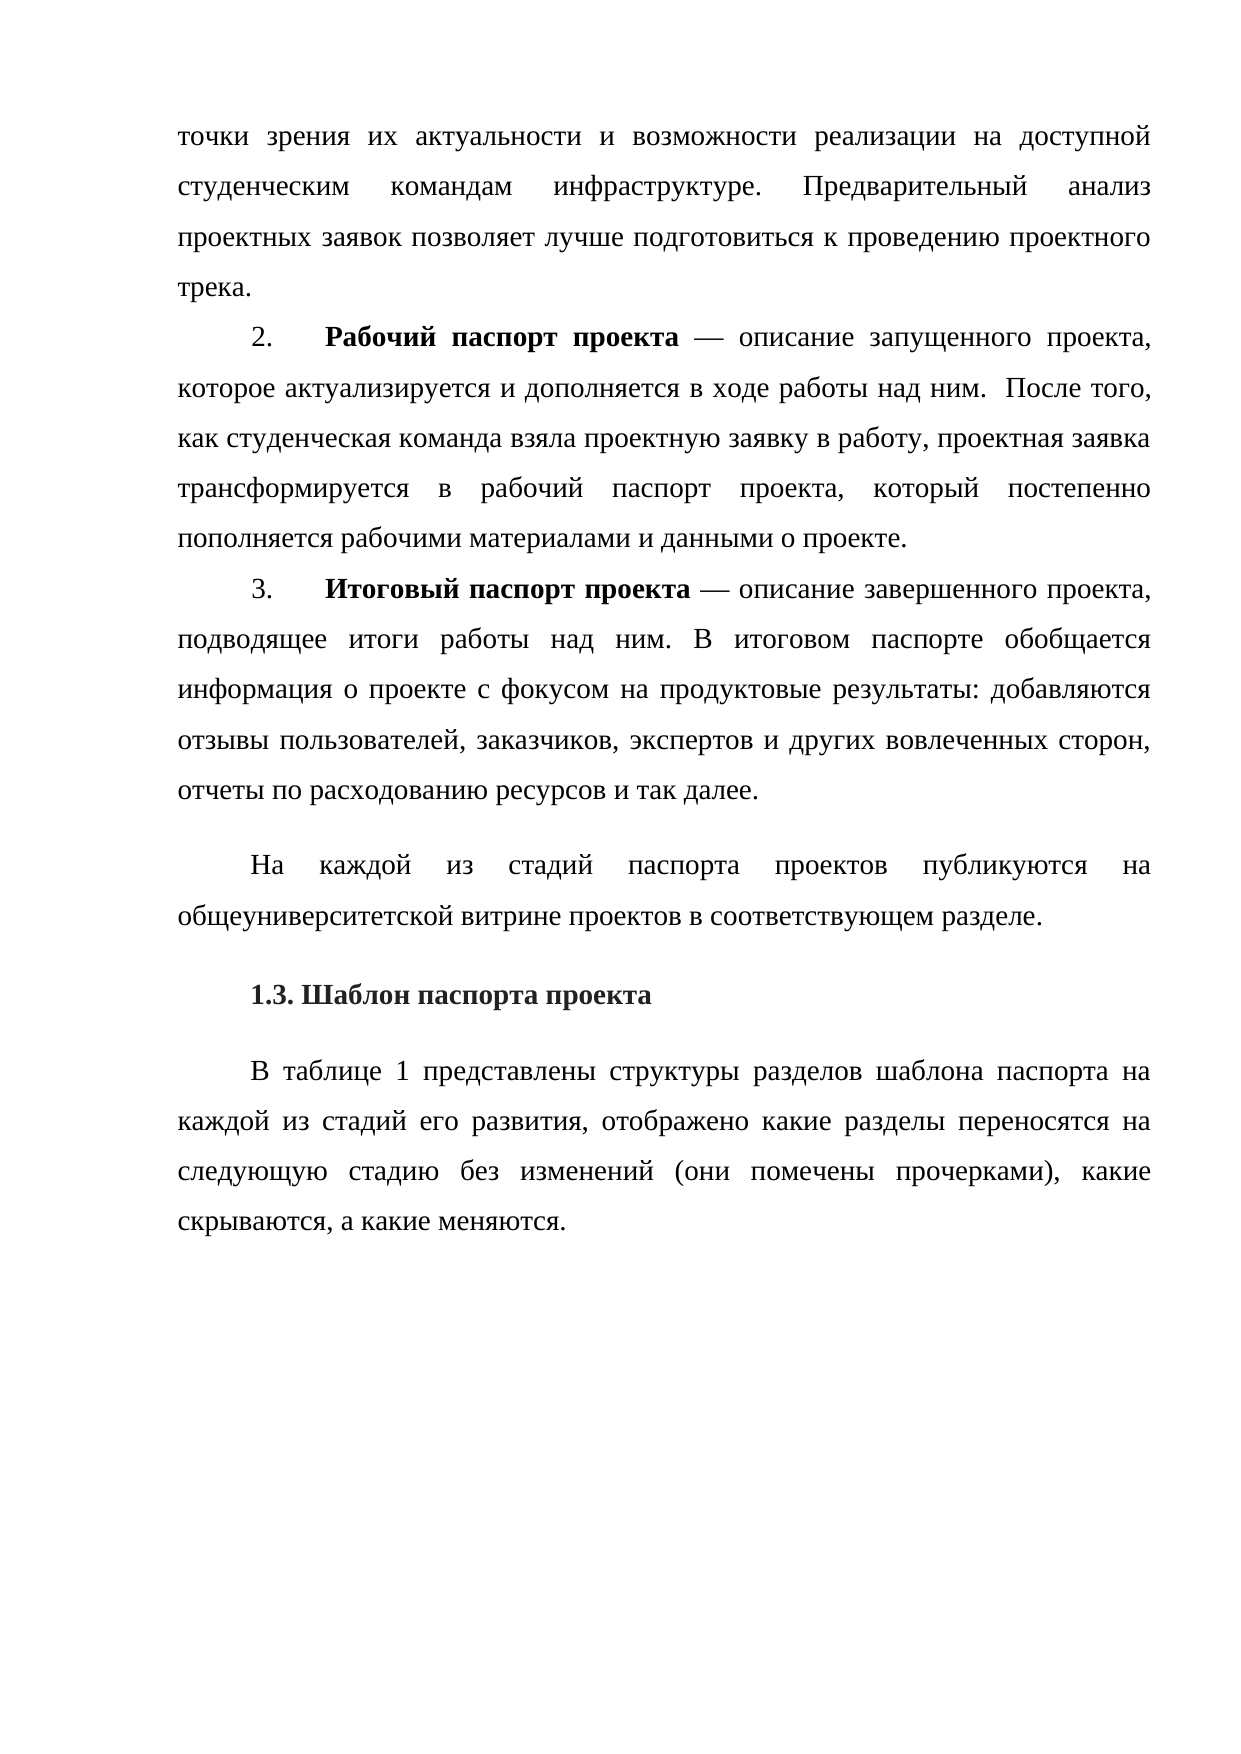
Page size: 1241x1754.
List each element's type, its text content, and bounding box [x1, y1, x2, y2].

text На каждой из стадий паспорта проектов публикуются на общеуниверситетской витрине проектов в соответствующем разделе. [177, 847, 1152, 931]
list Итоговый паспорт проекта — описание завершенного проекта, подводящее итоги работы над ним. В итоговом паспорте обобщается информация о проекте с фокусом на продуктовые результаты: добавляются отзывы пользователей, заказчиков, экспертов и других вовлеченных сторон, отчеты по расходованию ресурсов и так далее. [177, 571, 1152, 806]
text В таблице 1 представлены структуры разделов шаблона паспорта на каждой из стадий его развития, отображено какие разделы переносятся на следующую стадию без изменений (они помечены прочерками), какие скрываются, а какие меняются. [177, 1053, 1152, 1237]
list Рабочий паспорт проекта — описание запущенного проекта, которое актуализируется и дополняется в ходе работы над ним. После того, как студенческая команда взяла проектную заявку в работу, проектная заявка трансформируется в рабочий паспорт проекта, который постепенно пополняется рабочими материалами и данными о проекте. [177, 319, 1152, 554]
text 1.3. Шаблон паспорта проекта [177, 977, 1181, 1011]
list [177, 118, 1152, 303]
